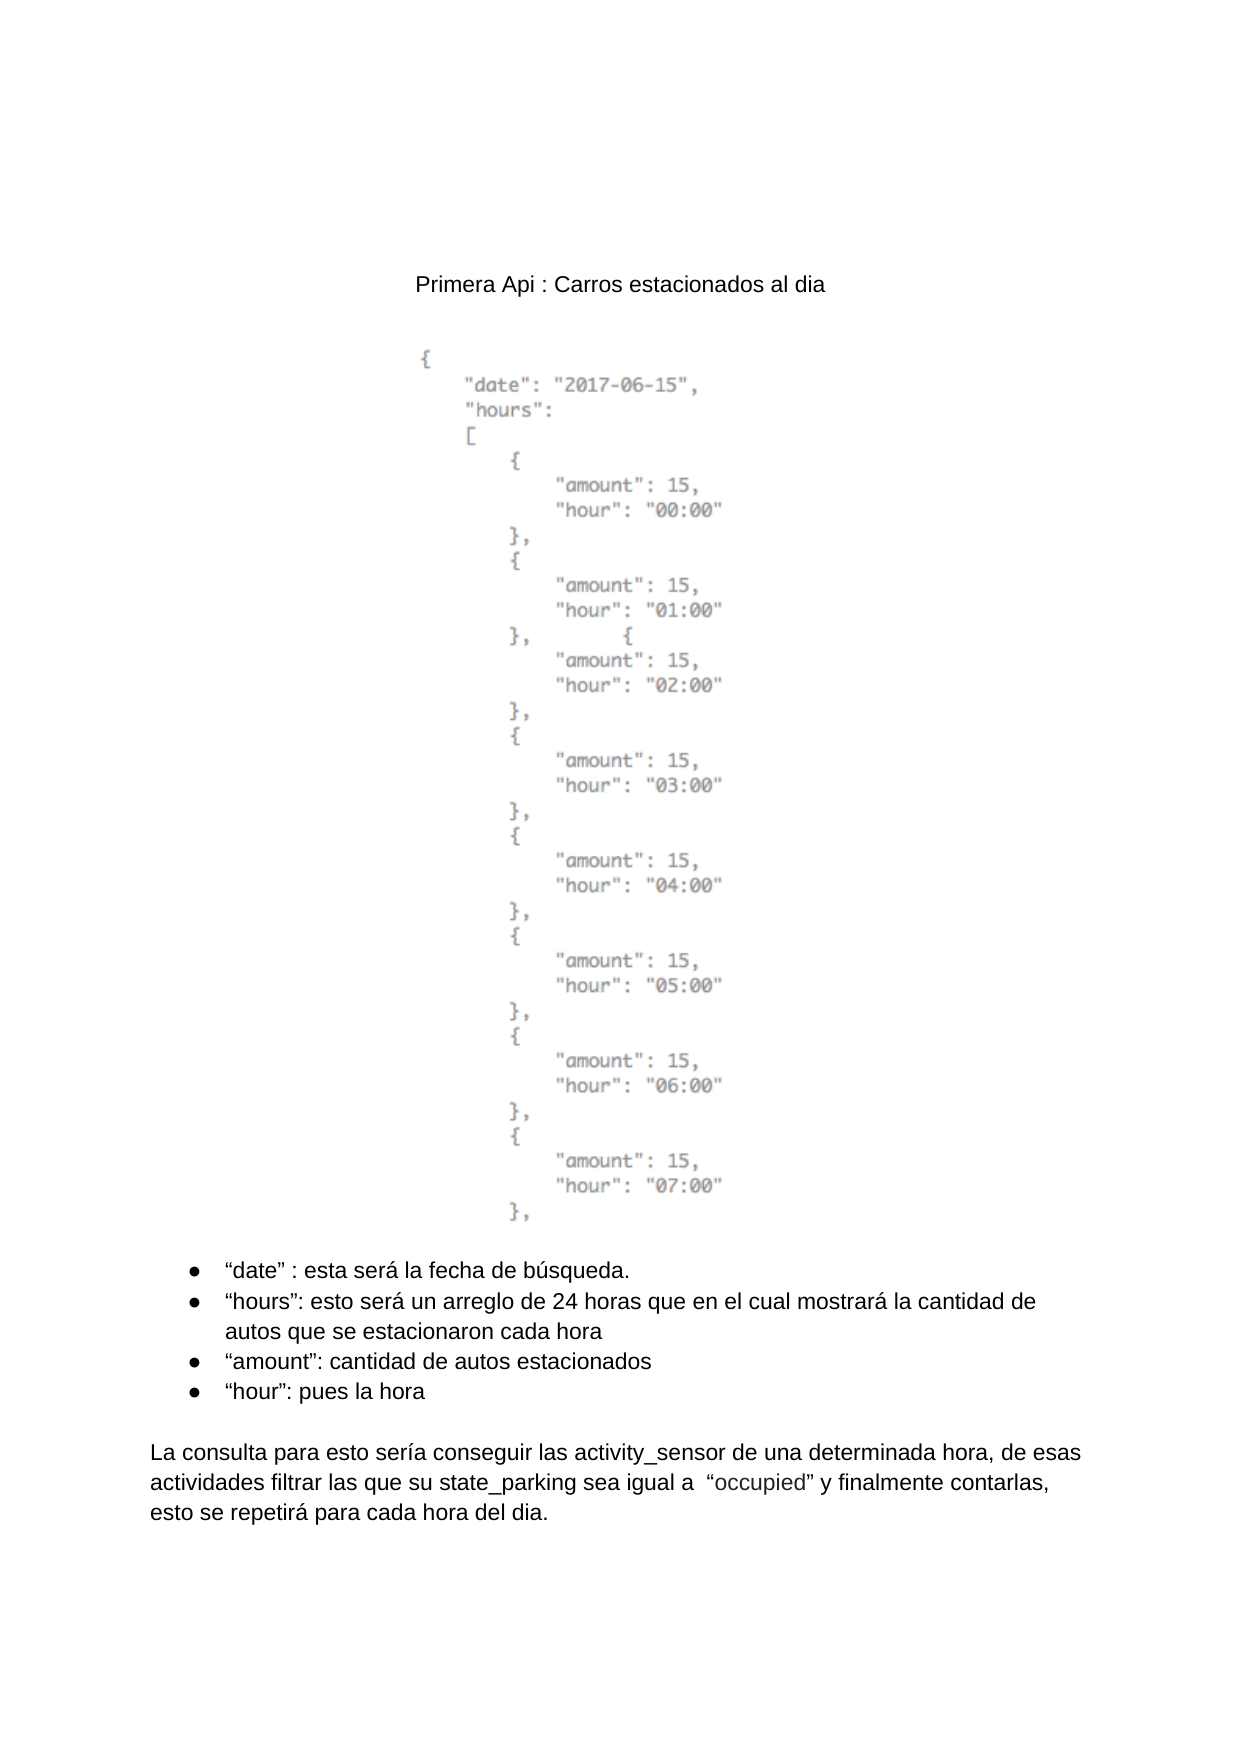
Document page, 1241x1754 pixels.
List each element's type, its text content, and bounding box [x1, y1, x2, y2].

list “hour”: pues la hora [187, 1378, 1090, 1405]
text La consulta para esto sería conseguir las activity_sensor de una determinada hora, de esas actividades filtrar las que su state_parking sea igual a “occupied” y finalmente contarlas, esto se repetirá para cada hora del dia. [150, 1439, 1090, 1526]
list “date” : esta será la fecha de búsqueda. [187, 1257, 1090, 1284]
list “hours”: esto será un arreglo de 24 horas que en el cual mostrará la cantidad de autos que se estacionaron cada hora [187, 1288, 1090, 1344]
list “amount”: cantidad de autos estacionados [187, 1348, 1090, 1374]
picture [415, 331, 825, 1224]
text Primera Api : Carros estacionados al dia [150, 271, 1090, 297]
